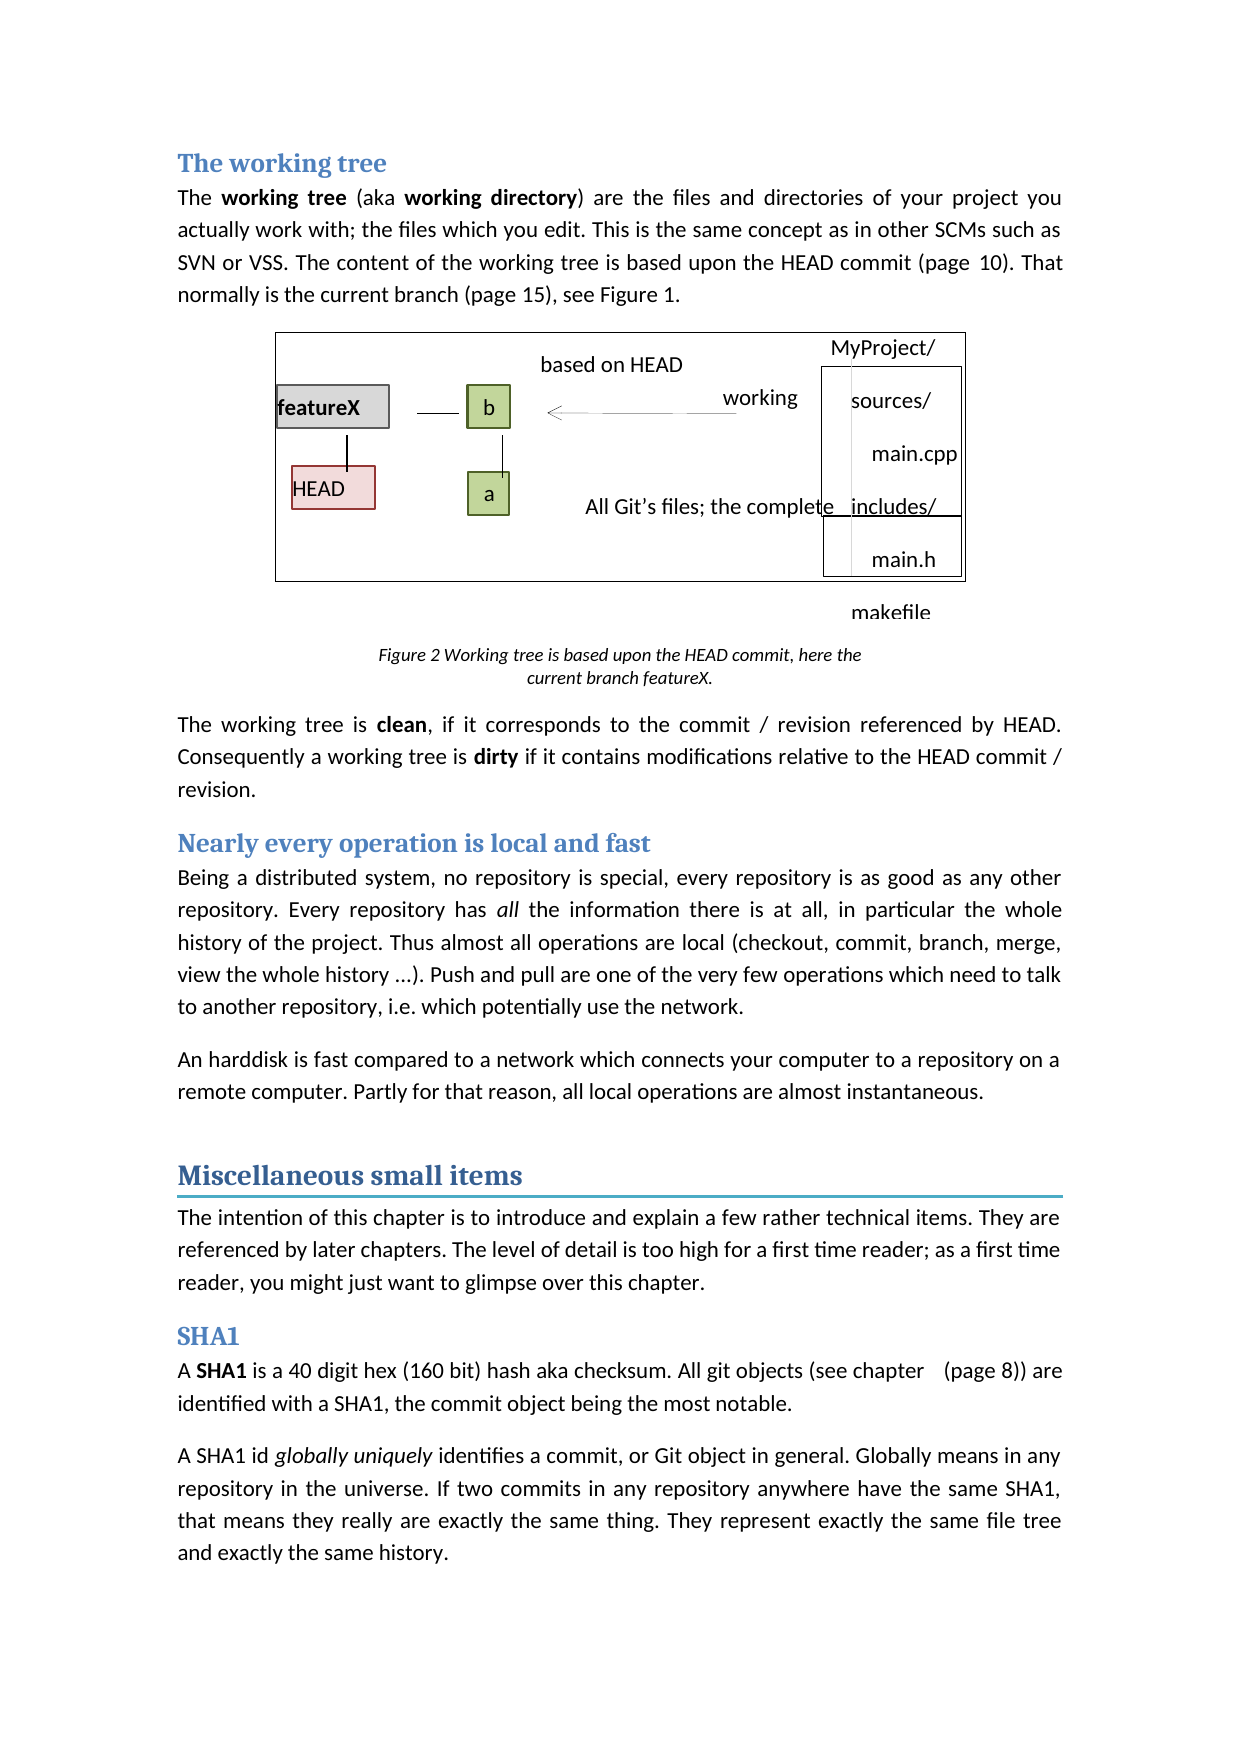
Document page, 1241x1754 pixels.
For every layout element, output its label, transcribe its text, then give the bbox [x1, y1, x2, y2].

text Being a distributed system, no repository is special, every repository is as good as any other repository. Every repository has all the information there is at all, in particular the whole history of the project. Thus almost all operations are local (checkout, commit, branch, merge, view the whole history ...). Push and pull are one of the very few operations which need to talk to another repository, i.e. which potentially use the network. [177, 863, 1063, 1020]
subtitle The working tree [177, 148, 1063, 179]
text A SHA1 id globally uniquely identifies a commit, or Git object in general. Globally means in any repository in the universe. If two commits in any repository anywhere have the same SHA1, that means they really are exactly the same thing. They represent exactly the same file tree and exactly the same history. [177, 1442, 1063, 1566]
text The intention of this chapter is to introduce and explain a few rather technical items. They are referenced by later chapters. The level of detail is too high for a first time reader; as a first time reader, you might just want to glimpse over this chapter. [177, 1203, 1063, 1296]
subtitle Nearly every operation is local and fast [177, 828, 1063, 859]
text An harddisk is fast compared to a network which connects your computer to a repository on a remote computer. Partly for that reason, all local operations are almost instantaneous. [177, 1045, 1063, 1105]
text The working tree (aka working directory) are the files and directories of your project you actually work with; the files which you edit. This is the same concept as in other SCMs such as SVN or VSS. The content of the working tree is based upon the HEAD commit (page 10). That normally is the current branch (page 14), see Figure 1. [177, 183, 1063, 308]
text A SHA1 is a 40 digit hex (160 bit) hash aka checksum. All git objects (see chapter Git objects / object database (page 8)) are identified with a SHA1, the commit object being the most notable. [177, 1356, 1063, 1417]
subtitle SHA1 [177, 1321, 1063, 1352]
subtitle Miscellaneous small items [177, 1159, 1063, 1195]
text The working tree is clean, if it corresponds to the commit / revision referenced by HEAD. Consequently a working tree is dirty if it contains modifications relative to the HEAD commit / revision. [177, 710, 1063, 803]
text Figure 2 Working tree is based upon the HEAD commit, here the current branch featureX. [354, 644, 886, 689]
